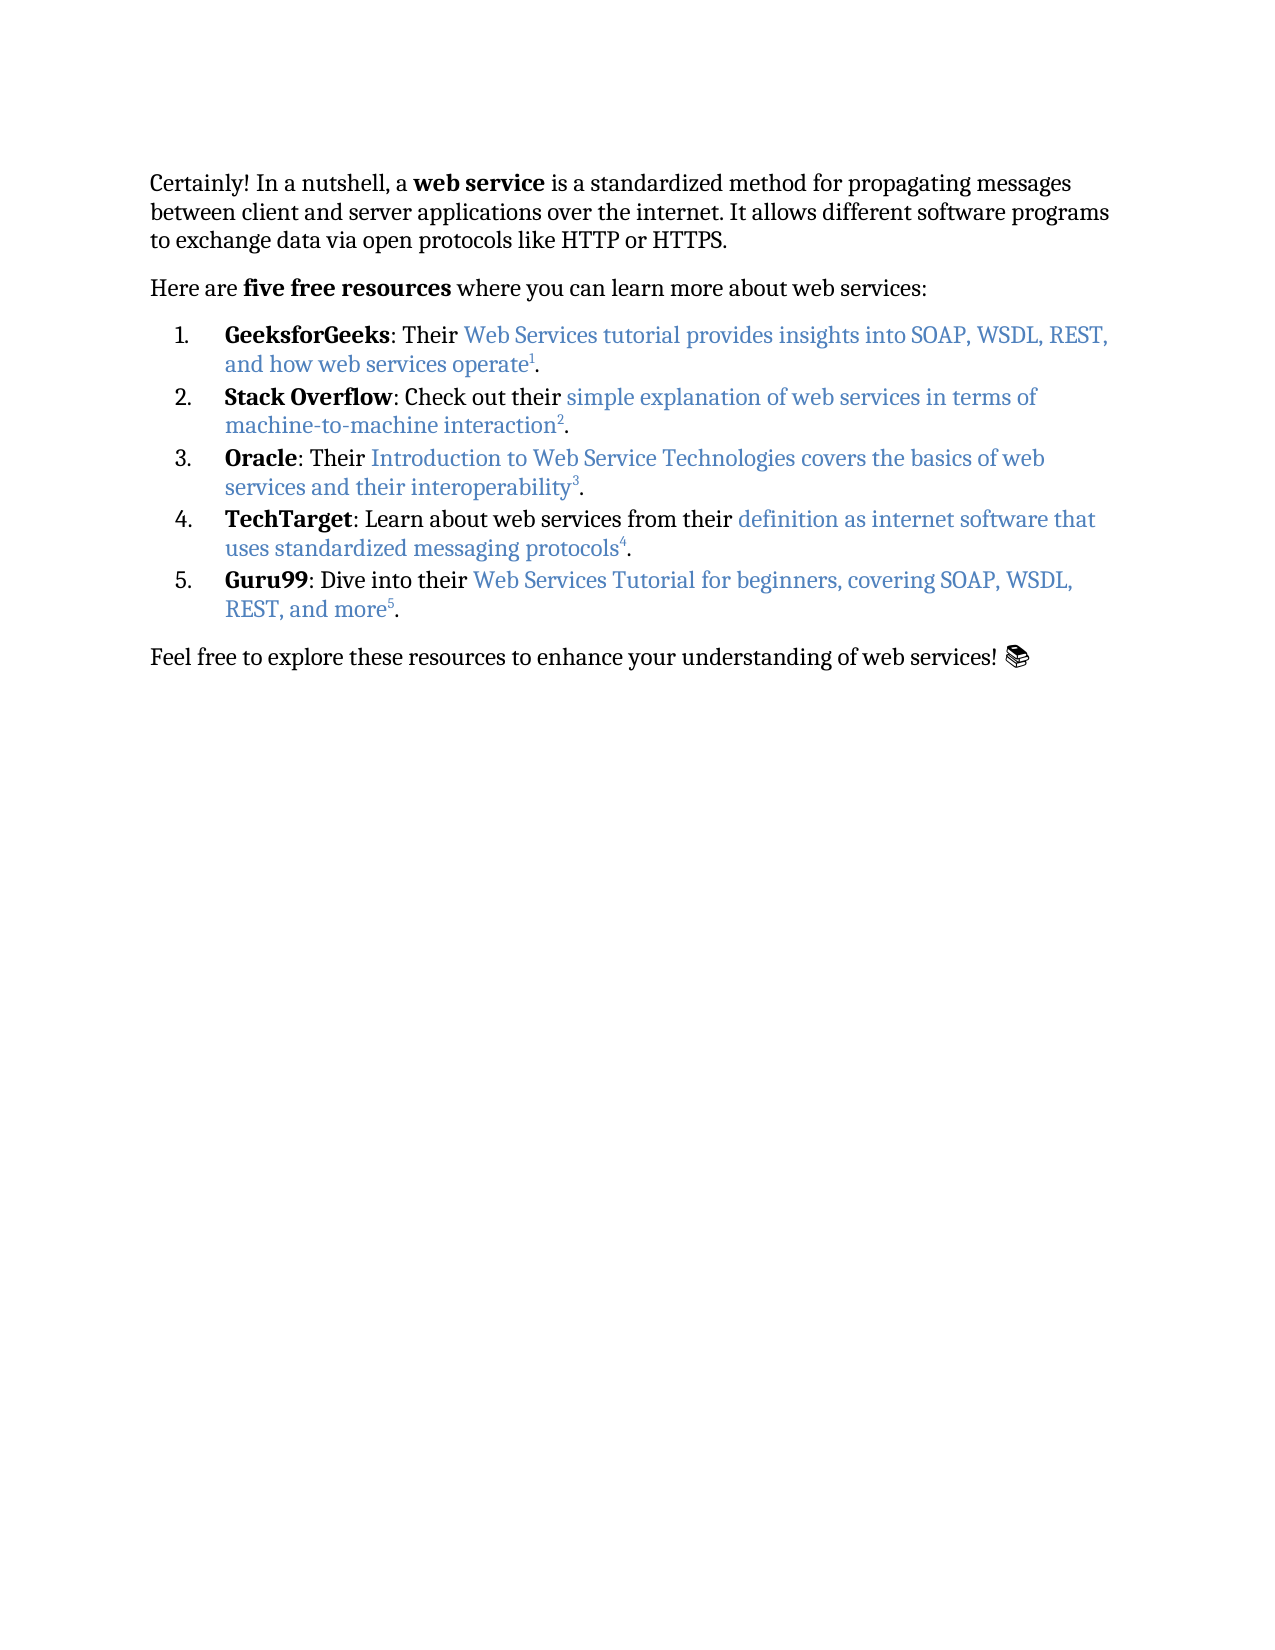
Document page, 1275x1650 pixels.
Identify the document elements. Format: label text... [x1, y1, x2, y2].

list Stack Overflow: Check out their simple explanation of web services in terms of machine-to-machine interaction2. [175, 382, 1125, 440]
text Feel free to explore these resources to enhance your understanding of web services! 🌐📚 [150, 642, 1125, 671]
list Oracle: Their Introduction to Web Service Technologies covers the basics of web services and their interoperability3. [175, 444, 1125, 501]
text Certainly! In a nutshell, a web service is a standardized method for propagating messages between client and server applications over the internet. It allows different software programs to exchange data via open protocols like HTTP or HTTPS. [150, 169, 1125, 255]
list GeeksforGeeks: Their Web Services tutorial provides insights into SOAP, WSDL, REST, and how web services operate1. [175, 321, 1125, 379]
list TechTarget: Learn about web services from their definition as internet software that uses standardized messaging protocols4. [175, 505, 1125, 562]
list Guru99: Dive into their Web Services Tutorial for beginners, covering SOAP, WSDL, REST, and more5. [175, 566, 1125, 624]
text Here are five free resources where you can learn more about web services: [150, 274, 1125, 302]
